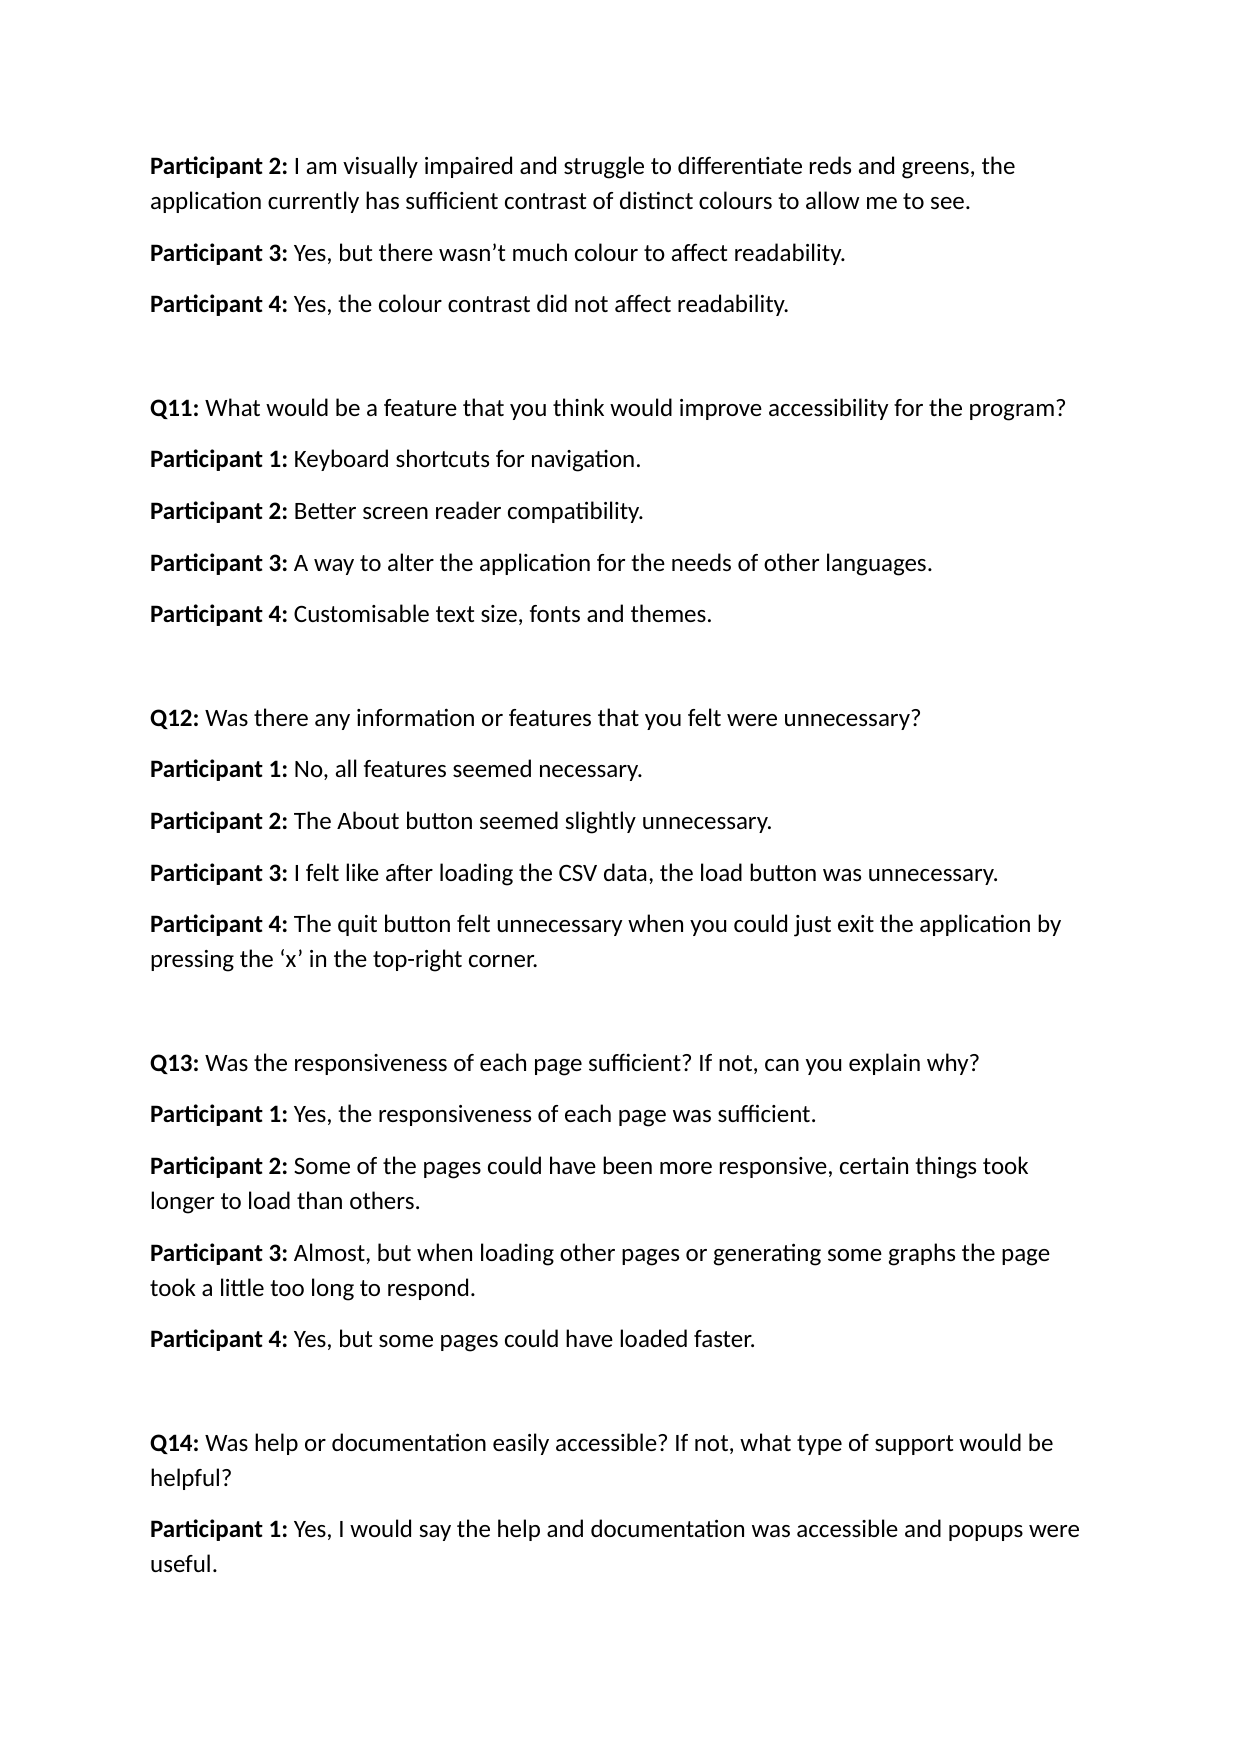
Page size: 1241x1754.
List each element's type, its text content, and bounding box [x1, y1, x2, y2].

text Participant 1: Yes, I would say the help and documentation was accessible and popups were useful. [150, 1513, 1090, 1579]
text Q12: Was there any information or features that you felt were unnecessary? [150, 702, 1090, 732]
text Participant 2: I am visually impaired and struggle to differentiate reds and greens, the application currently has sufficient contrast of distinct colours to allow me to see. [150, 150, 1090, 216]
text Participant 4: Yes, the colour contrast did not affect readability. [150, 288, 1090, 319]
text Q14: Was help or documentation easily accessible? If not, what type of support would be helpful? [150, 1427, 1090, 1492]
text Participant 4: The quit button felt unnecessary when you could just exit the application by pressing the ‘x’ in the top-right corner. [150, 908, 1090, 974]
text Participant 4: Customisable text size, fonts and themes. [150, 598, 1090, 629]
text Participant 1: Keyboard shortcuts for navigation. [150, 443, 1090, 474]
text Participant 2: Better screen reader compatibility. [150, 495, 1090, 526]
text Q11: What would be a feature that you think would improve accessibility for the program? [150, 392, 1090, 422]
text Participant 3: Yes, but there wasn’t much colour to affect readability. [150, 237, 1090, 267]
text Participant 2: The About button seemed slightly unnecessary. [150, 805, 1090, 836]
text Participant 3: A way to alter the application for the needs of other languages. [150, 547, 1090, 577]
text Q13: Was the responsiveness of each page sufficient? If not, can you explain why? [150, 1047, 1090, 1077]
text Participant 3: I felt like after loading the CSV data, the load button was unnecessary. [150, 857, 1090, 887]
text Participant 1: Yes, the responsiveness of each page was sufficient. [150, 1098, 1090, 1129]
text Participant 1: No, all features seemed necessary. [150, 753, 1090, 784]
text Participant 3: Almost, but when loading other pages or generating some graphs the page took a little too long to respond. [150, 1237, 1090, 1302]
text Participant 4: Yes, but some pages could have loaded faster. [150, 1323, 1090, 1354]
text Participant 2: Some of the pages could have been more responsive, certain things took longer to load than others. [150, 1150, 1090, 1216]
